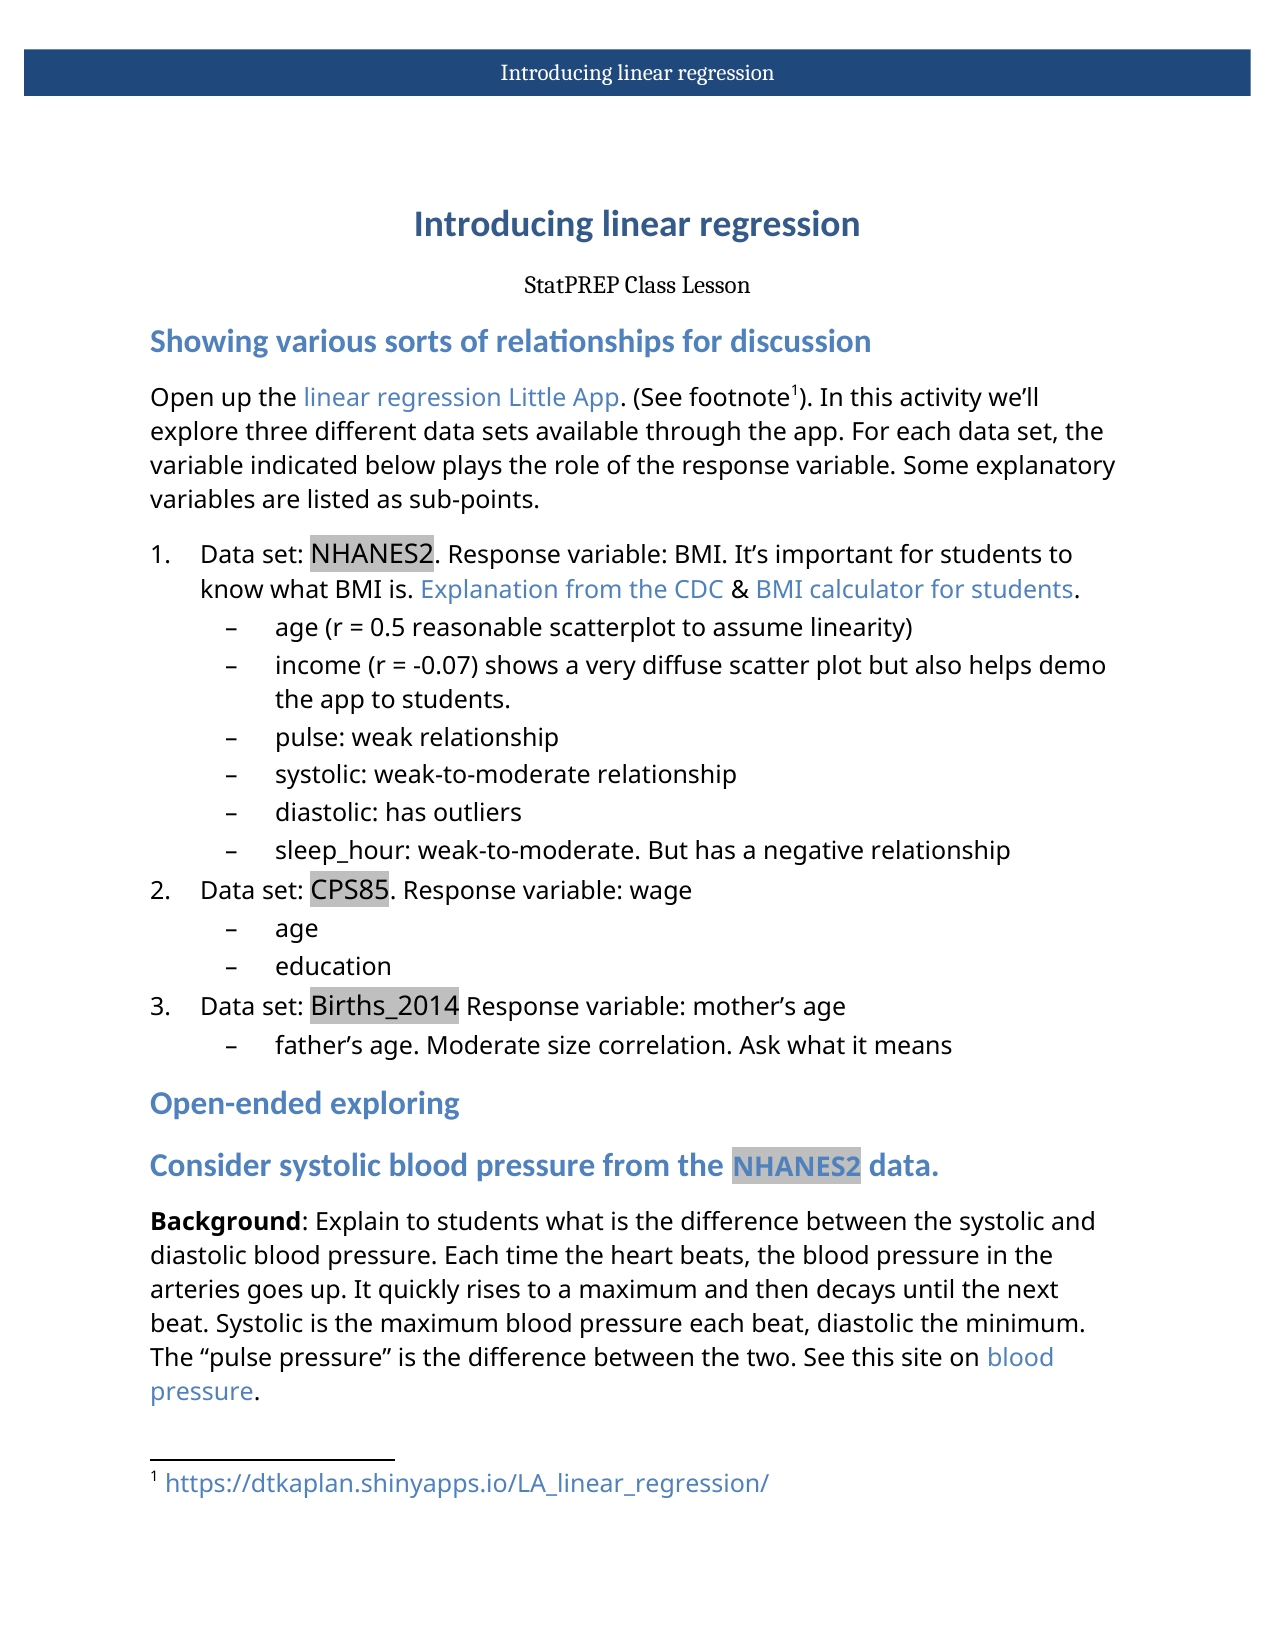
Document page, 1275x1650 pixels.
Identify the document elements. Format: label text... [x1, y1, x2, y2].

text StatPREP Class Lesson [150, 271, 1125, 299]
text Open up the linear regression Little App. (See footnote). In this activity we’ll explore three different data sets available through the app. For each data set, the variable indicated below plays the role of the response variable. Some explanatory variables are listed as sub-points. [150, 380, 1125, 516]
list Data set: Births_2014 Response variable: mother’s age [150, 987, 310, 1024]
list income (r = -0.07) shows a very diffuse scatter plot but also helps demo the app to students. [225, 647, 1125, 716]
list Data set: CPS85. Response variable: wage [150, 871, 310, 907]
list sleep_hour: weak-to-moderate. But has a negative relationship [225, 833, 1125, 867]
list age [225, 911, 1125, 945]
list Data set: CPS85. Response variable: wage [389, 871, 1125, 907]
list education [225, 949, 1125, 983]
list pulse: weak relationship [225, 719, 1125, 753]
text Background: Explain to students what is the difference between the systolic and diastolic blood pressure. Each time the heart beats, the blood pressure in the arteries goes up. It quickly rises to a maximum and then decays until the next beat. Systolic is the maximum blood pressure each beat, diastolic the minimum. The “pulse pressure” is the difference between the two. See this site on blood pressure. [150, 1203, 1125, 1408]
list Data set: Births_2014 Response variable: mother’s age [459, 987, 1125, 1024]
title Introducing linear regression [150, 200, 1125, 246]
list diastolic: has outliers [225, 795, 1125, 829]
subtitle Showing various sorts of relationships for discussion [150, 320, 1125, 361]
list age (r = 0.5 reasonable scatterplot to assume linearity) [225, 609, 1125, 644]
subtitle Open-ended exploring [150, 1082, 1125, 1123]
list Data set: NHANES2. Response variable: BMI. It’s important for students to know what BMI is. Explanation from the CDC & BMI calculator for students. [150, 535, 1125, 606]
list systolic: weak-to-moderate relationship [225, 757, 1125, 791]
subtitle Consider systolic blood pressure from the NHANES2 data. [150, 1144, 1125, 1184]
list father’s age. Moderate size correlation. Ask what it means [225, 1027, 1125, 1061]
